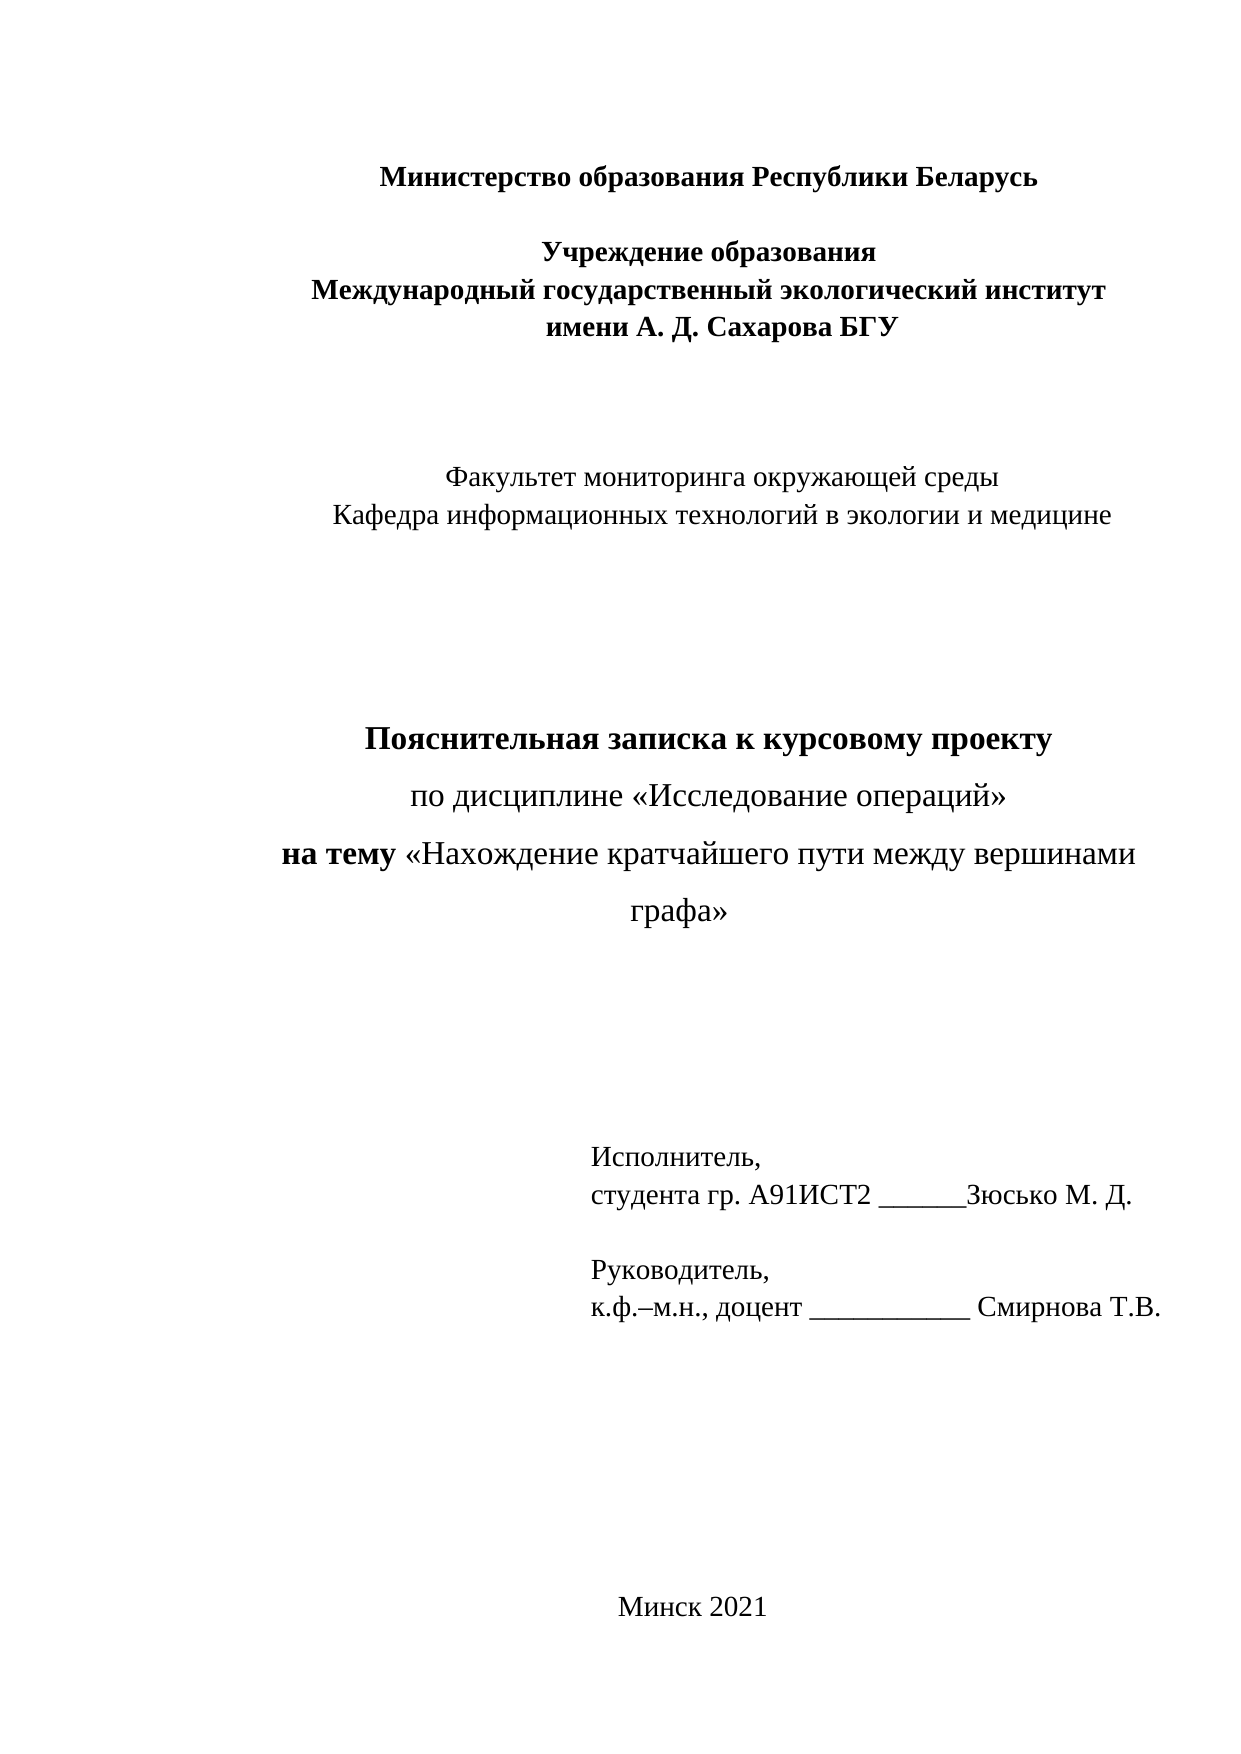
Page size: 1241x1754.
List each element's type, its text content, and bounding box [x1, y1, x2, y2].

text Минск 2021 [177, 1586, 1208, 1623]
text Пояснительная записка к курсовому проекту [177, 718, 1181, 756]
text Учреждение образования [177, 231, 1181, 268]
text по дисциплине «Исследование операций» [177, 776, 1181, 814]
text Международный государственный экологический институт [177, 268, 1181, 306]
text студента гр. А91ИСТ2 ______Зюсько М. Д. [591, 1173, 1181, 1211]
text имени А. Д. Сахарова БГУ [177, 306, 1208, 343]
text Министерство образования Республики Беларусь [177, 156, 1181, 193]
text Кафедра информационных технологий в экологии и медицине [177, 493, 1208, 531]
text к.ф.–м.н., доцент ___________ Смирнова Т.В. [591, 1286, 1181, 1323]
text Исполнитель, [591, 1136, 1181, 1173]
text Факультет мониторинга окружающей среды [177, 456, 1208, 493]
text Руководитель, [591, 1248, 1181, 1286]
text на тему «Нахождение кратчайшего пути между вершинами графа» [177, 833, 1181, 929]
